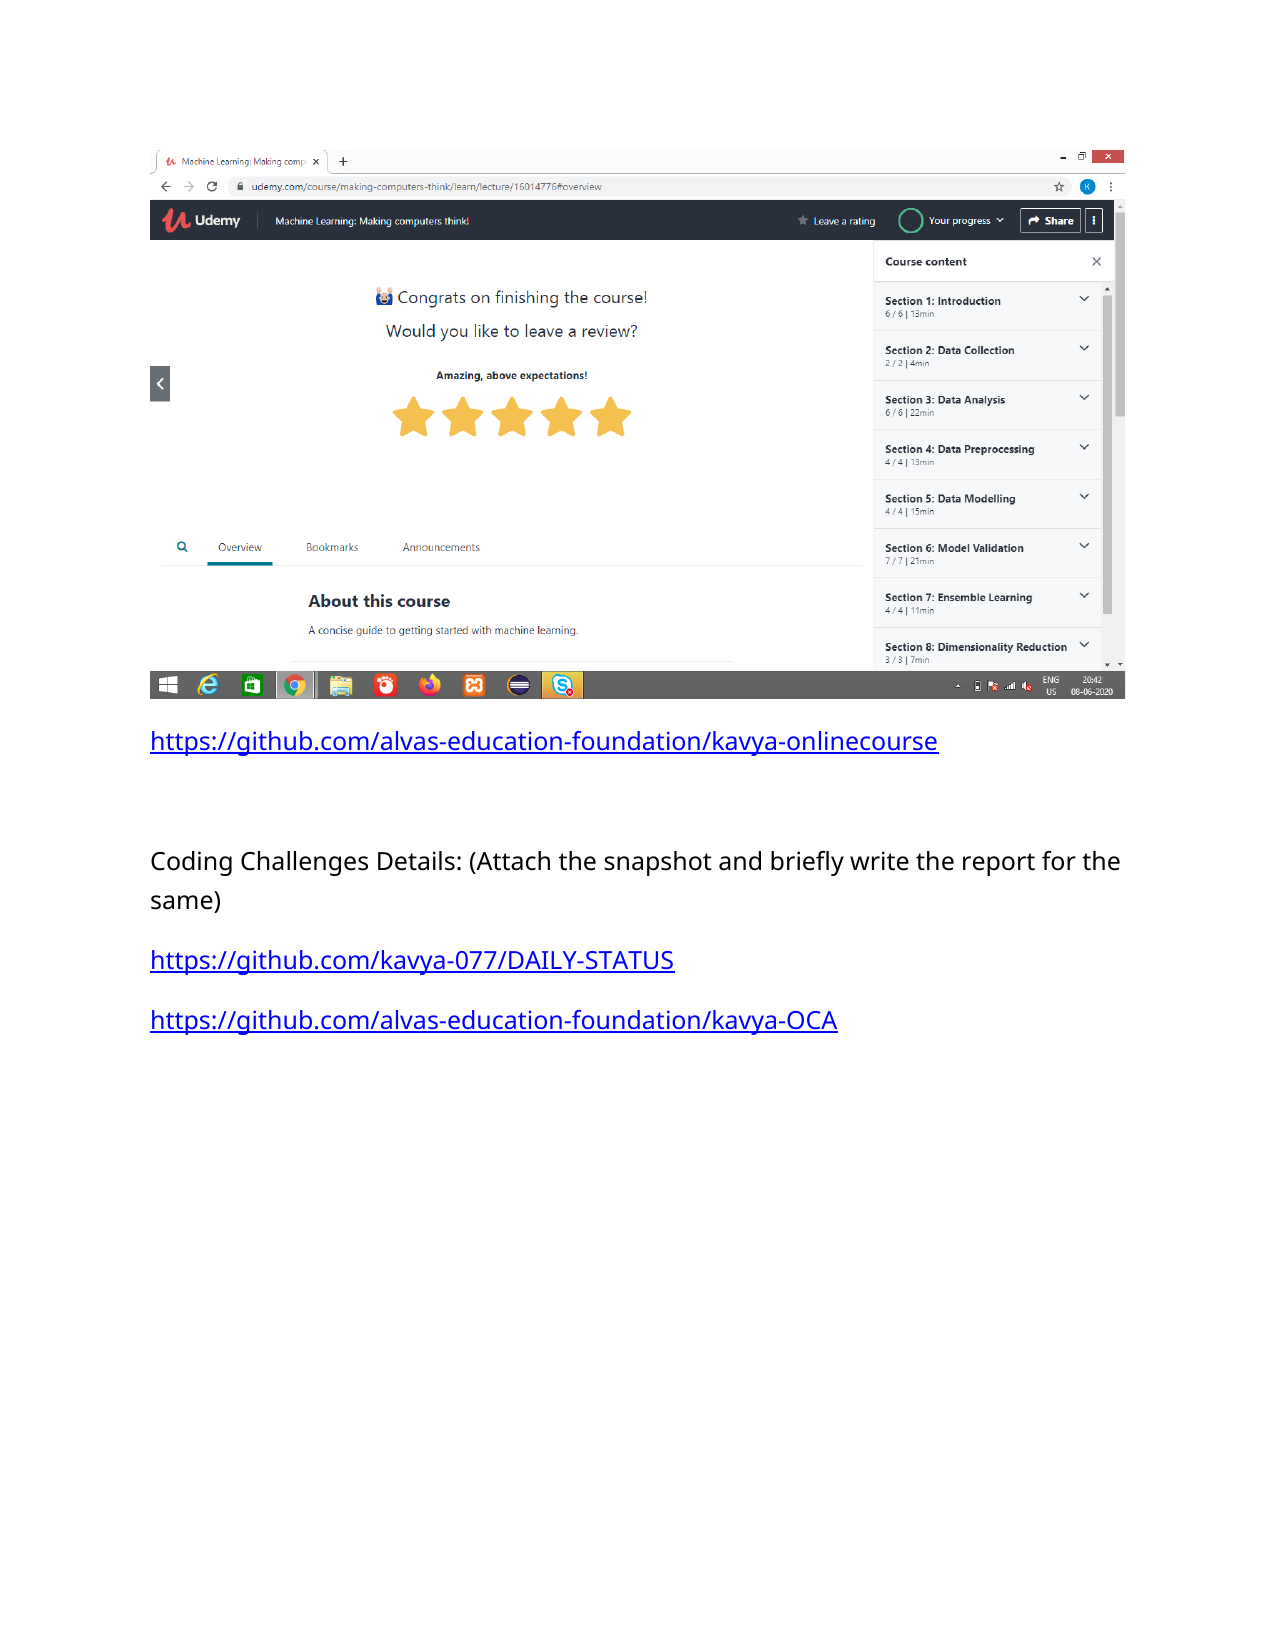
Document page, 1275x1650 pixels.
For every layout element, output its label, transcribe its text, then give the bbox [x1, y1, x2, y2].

text https://github.com/alvas-education-foundation/kavya-OCA [150, 1002, 1125, 1036]
text https://github.com/alvas-education-foundation/kavya-onlinecourse [150, 723, 1125, 757]
text https://github.com/kavya-077/DAILY-STATUS [150, 942, 1125, 976]
text Coding Challenges Details: (Attach the snapshot and briefly write the report for the same) [150, 843, 1125, 916]
picture [150, 150, 1125, 699]
